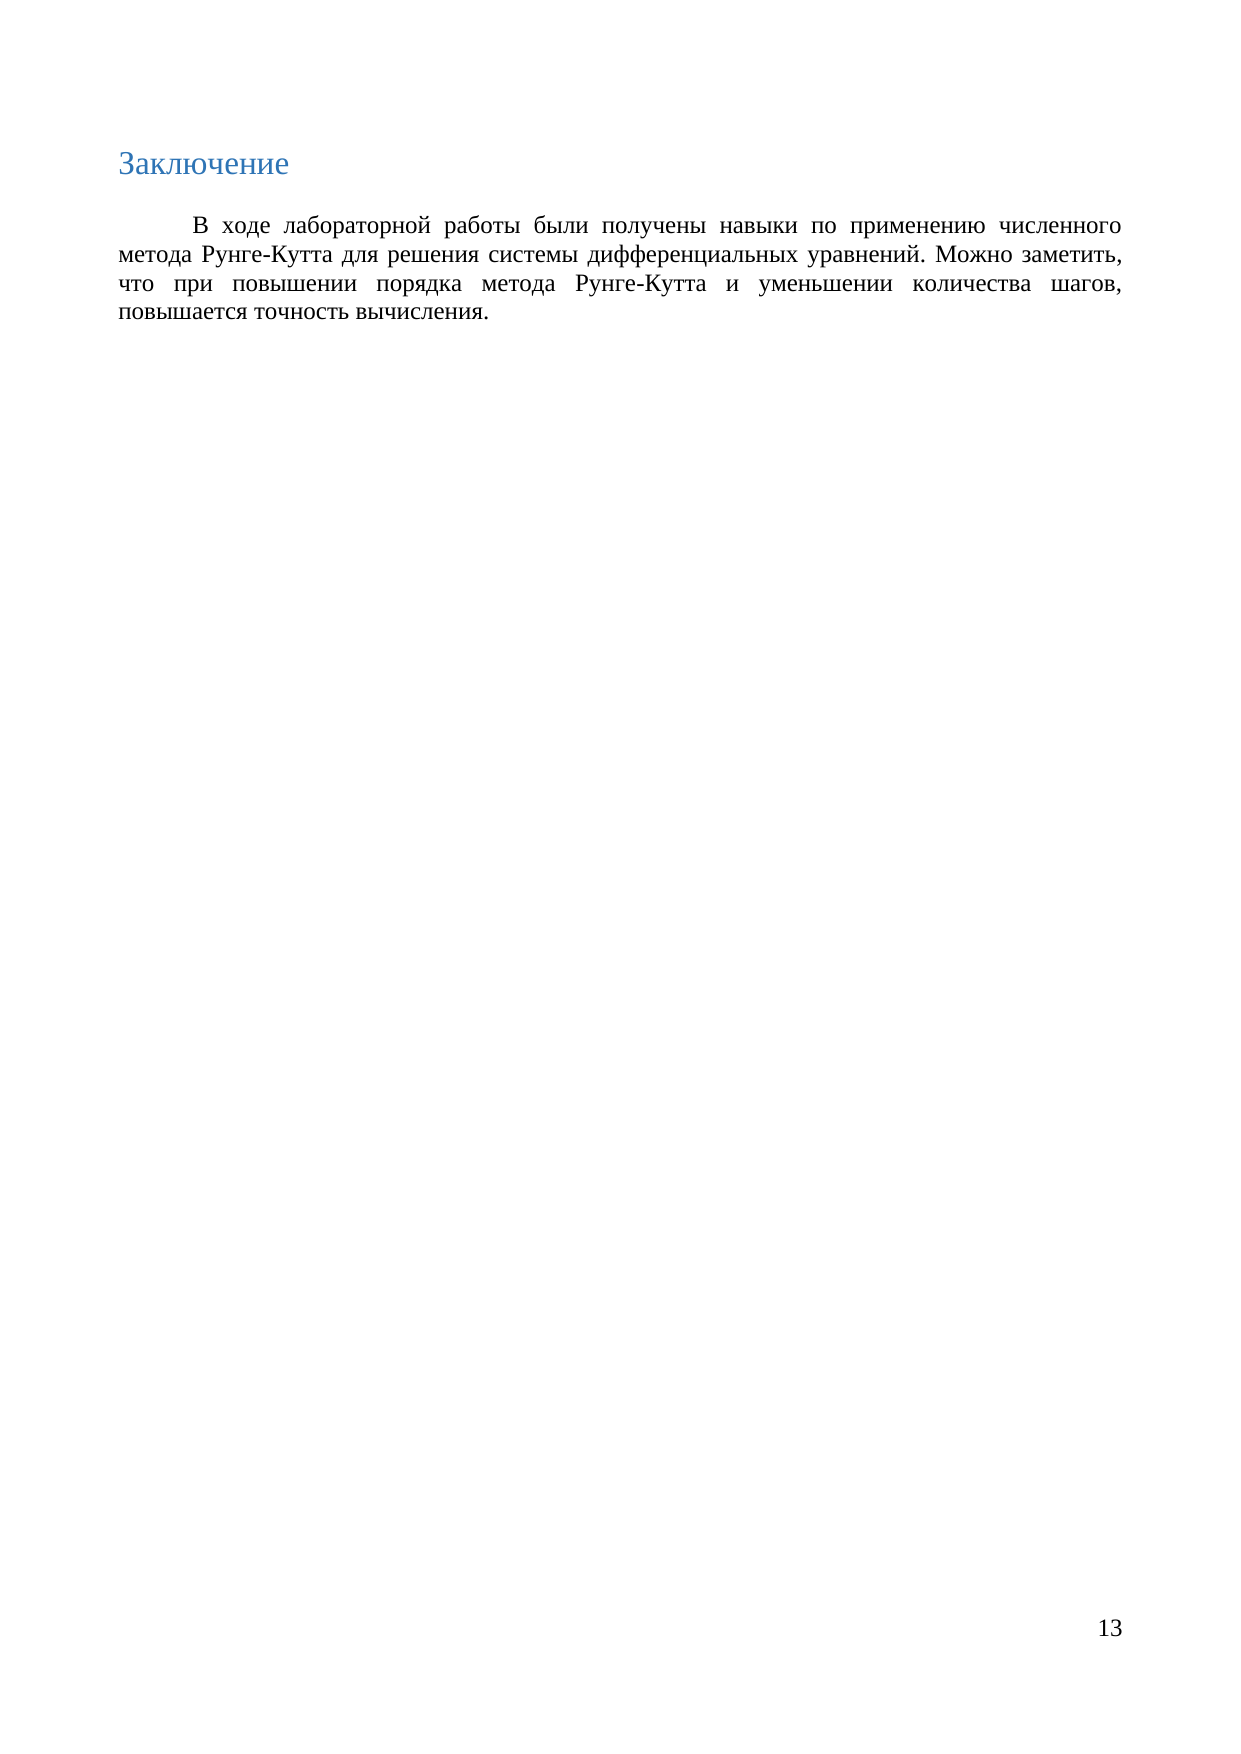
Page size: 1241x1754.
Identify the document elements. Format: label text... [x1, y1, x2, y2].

subtitle Заключение [118, 143, 1122, 181]
text В ходе лабораторной работы были получены навыки по применению численного метода Рунге-Кутта для решения системы дифференциальных уравнений. Можно заметить, что при повышении порядка метода Рунге-Кутта и уменьшении количества шагов, повышается точность вычисления. [118, 210, 1122, 325]
